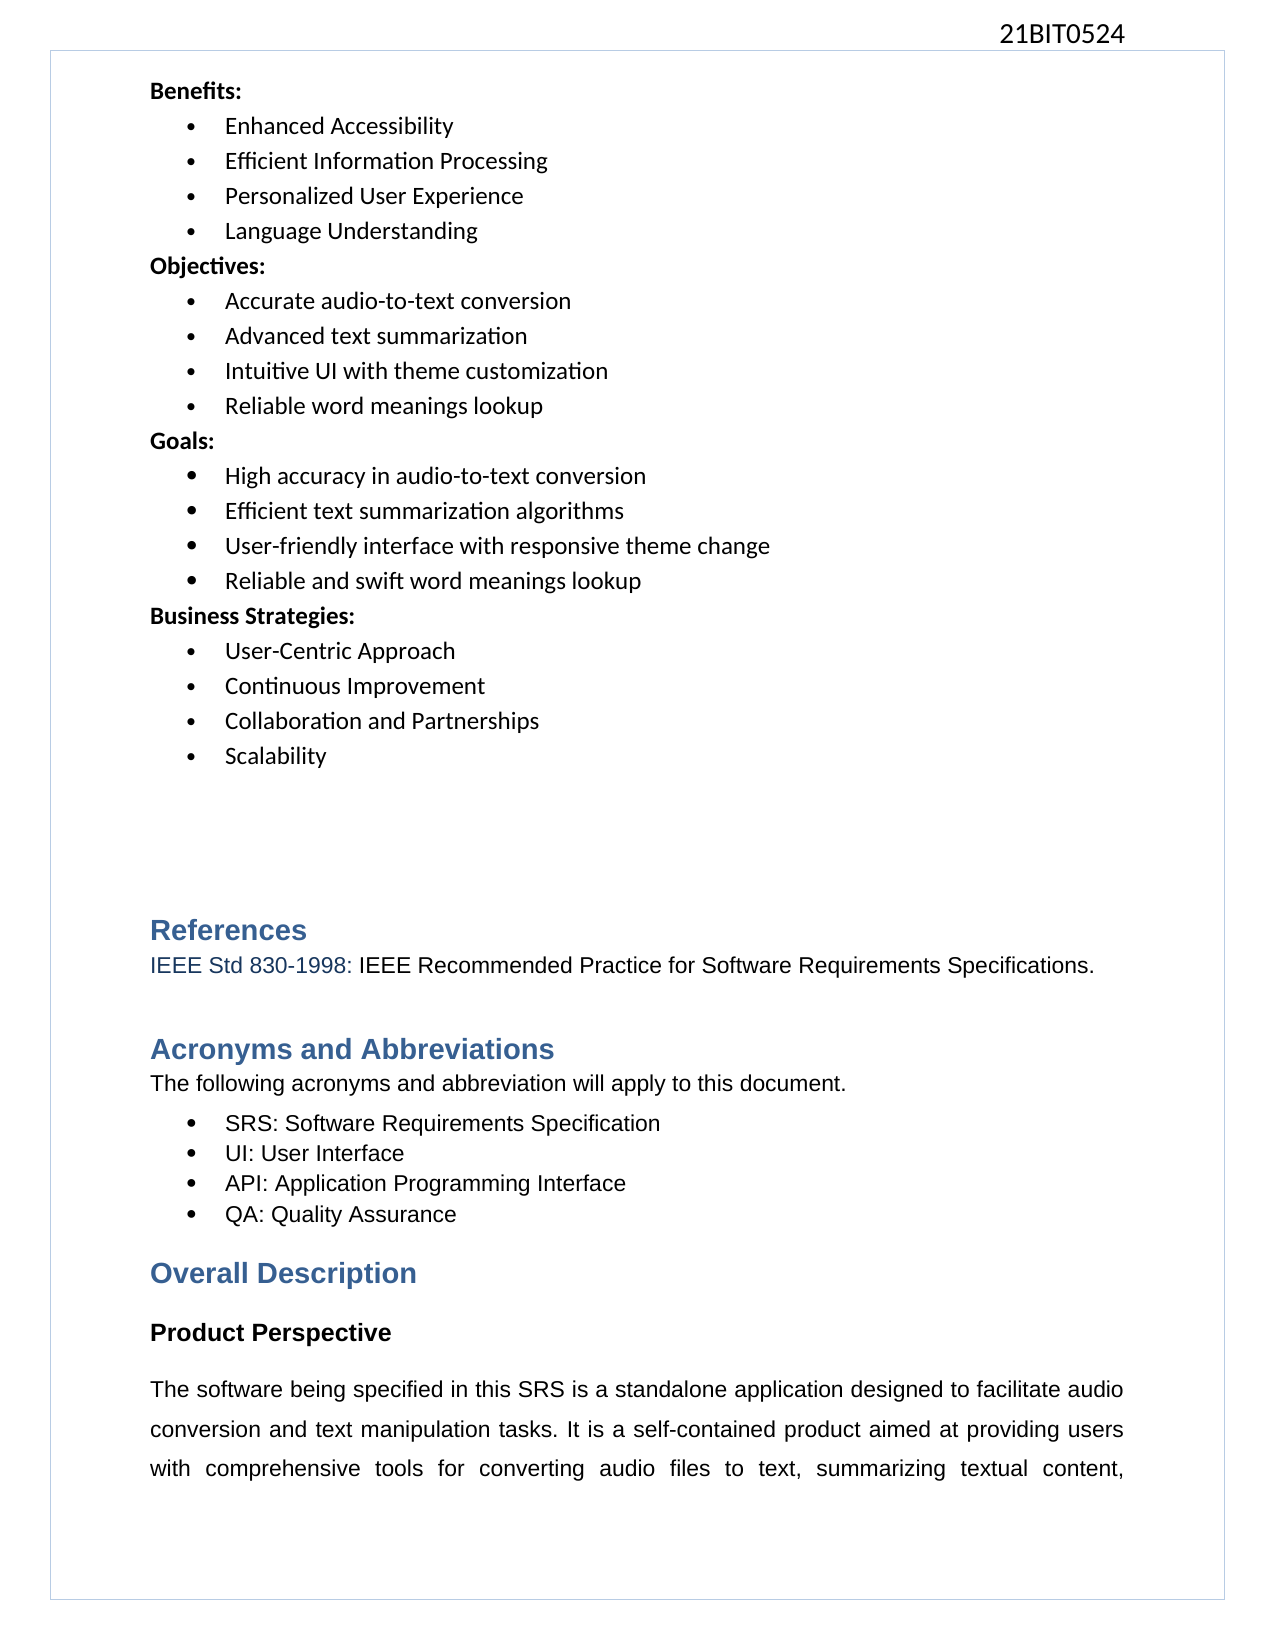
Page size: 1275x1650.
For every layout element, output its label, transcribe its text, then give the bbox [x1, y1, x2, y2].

text Benefits: [150, 75, 1125, 106]
text IEEE Std 830-1998: IEEE Recommended Practice for Software Requirements Specifications. [150, 952, 1125, 978]
list High accuracy in audio-to-text conversion [187, 460, 1125, 491]
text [150, 1376, 1125, 1482]
subtitle Overall Description [150, 1256, 1125, 1289]
list UI: User Interface [187, 1140, 1125, 1166]
text Goals: [150, 425, 1125, 456]
subtitle References [150, 913, 1125, 947]
text Business Strategies: [150, 600, 1125, 631]
text Objectives: [150, 250, 1125, 281]
list Collaboration and Partnerships [187, 705, 1125, 736]
list User-friendly interface with responsive theme change [187, 530, 1125, 561]
list Advanced text summarization [187, 320, 1125, 351]
list Reliable word meanings lookup [187, 390, 1125, 421]
list User-Centric Approach [187, 635, 1125, 666]
list Enhanced Accessibility [187, 110, 1125, 141]
text The following acronyms and abbreviation will apply to this document. [150, 1070, 1125, 1097]
list Efficient Information Processing [187, 145, 1125, 176]
list Accurate audio-to-text conversion [187, 285, 1125, 316]
list Scalability [187, 740, 1125, 771]
list API: Application Programming Interface [187, 1170, 1125, 1197]
list Personalized User Experience [187, 180, 1125, 211]
list Language Understanding [187, 215, 1125, 246]
list Intuitive UI with theme customization [187, 355, 1125, 386]
list Reliable and swift word meanings lookup [187, 565, 1125, 596]
list Efficient text summarization algorithms [187, 495, 1125, 526]
list QA: Quality Assurance [187, 1201, 1125, 1227]
subtitle Product Perspective [150, 1318, 1125, 1347]
list Continuous Improvement [187, 670, 1125, 701]
list SRS: Software Requirements Specification [187, 1110, 1125, 1136]
subtitle Acronyms and Abbreviations [150, 1032, 1125, 1065]
